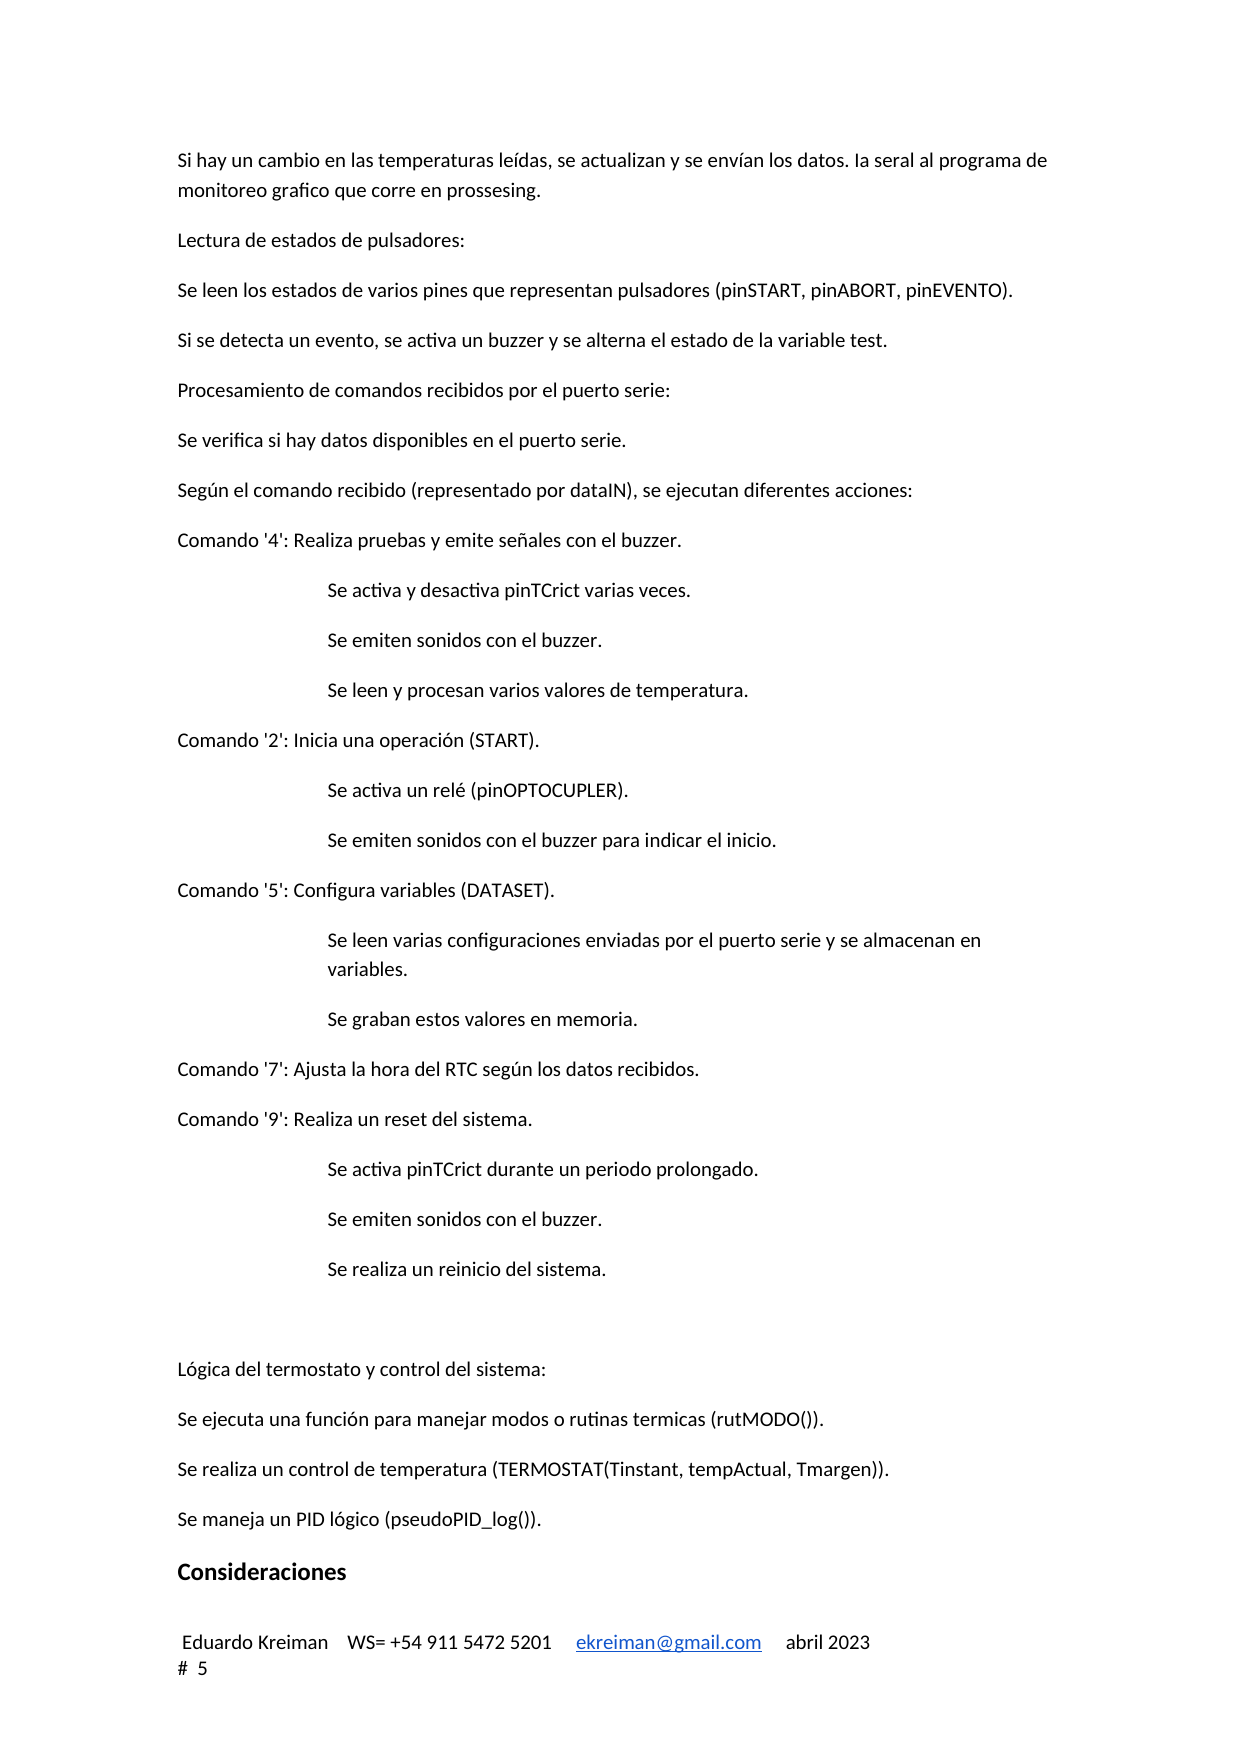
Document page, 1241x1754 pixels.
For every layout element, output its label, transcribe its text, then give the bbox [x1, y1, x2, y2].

text Se leen los estados de varios pines que representan pulsadores (pinSTART, pinABORT, pinEVENTO). [177, 277, 1063, 302]
text Se activa y desactiva pinTCrict varias veces. [327, 577, 1063, 602]
text Consideraciones [177, 1556, 1063, 1586]
text Comando '7': Ajusta la hora del RTC según los datos recibidos. [177, 1056, 1063, 1081]
text Procesamiento de comandos recibidos por el puerto serie: [177, 377, 1063, 402]
text Lógica del termostato y control del sistema: [177, 1356, 1063, 1381]
text Comando '4': Realiza pruebas y emite señales con el buzzer. [177, 527, 1063, 552]
text Se maneja un PID lógico (pseudoPID_log()). [177, 1506, 1063, 1531]
text Si hay un cambio en las temperaturas leídas, se actualizan y se envían los datos. Ia seral al programa de monitoreo grafico que corre en prossesing. [177, 148, 1063, 202]
text Comando '5': Configura variables (DATASET). [177, 877, 1063, 902]
text Comando '9': Realiza un reset del sistema. [177, 1106, 1063, 1131]
text Comando '2': Inicia una operación (START). [177, 727, 1063, 752]
text Se realiza un reinicio del sistema. [327, 1256, 1063, 1281]
text Según el comando recibido (representado por dataIN), se ejecutan diferentes acciones: [177, 477, 1063, 502]
text Se verifica si hay datos disponibles en el puerto serie. [177, 427, 1063, 452]
text Se emiten sonidos con el buzzer. [327, 1206, 1063, 1231]
text Se activa pinTCrict durante un periodo prolongado. [327, 1156, 1063, 1181]
text Se realiza un control de temperatura (TERMOSTAT(Tinstant, tempActual, Tmargen)). [177, 1456, 1063, 1481]
text Si se detecta un evento, se activa un buzzer y se alterna el estado de la variable test. [177, 327, 1063, 352]
text Se ejecuta una función para manejar modos o rutinas termicas (rutMODO()). [177, 1406, 1063, 1431]
text Se graban estos valores en memoria. [327, 1006, 1063, 1031]
text Se emiten sonidos con el buzzer para indicar el inicio. [327, 827, 1063, 852]
text Se activa un relé (pinOPTOCUPLER). [327, 777, 1063, 802]
text Se emiten sonidos con el buzzer. [327, 627, 1063, 652]
text Se leen varias configuraciones enviadas por el puerto serie y se almacenan en variables. [327, 927, 1063, 981]
text Se leen y procesan varios valores de temperatura. [327, 677, 1063, 702]
text Lectura de estados de pulsadores: [177, 227, 1063, 252]
